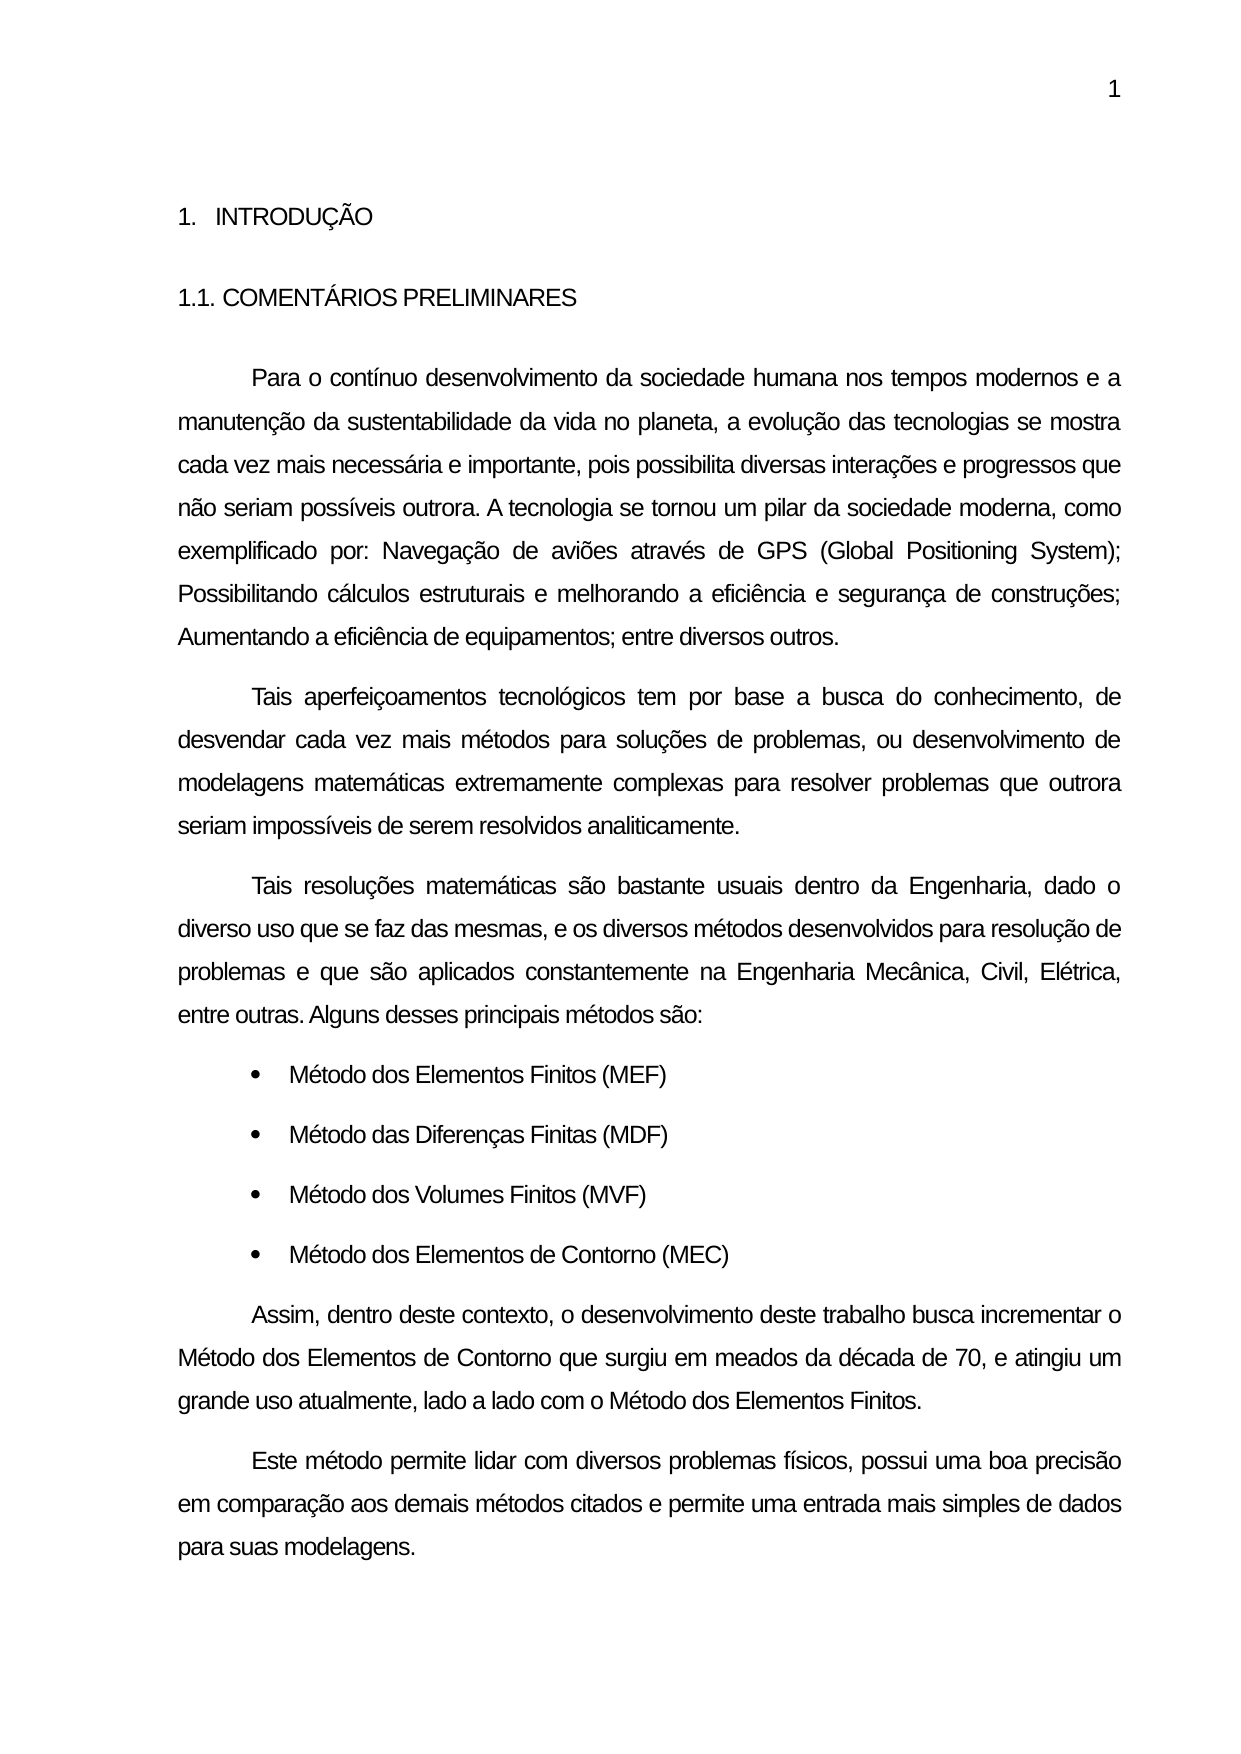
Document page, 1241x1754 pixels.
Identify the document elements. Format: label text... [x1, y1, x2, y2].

list Método das Diferenças Finitas (MDF) [251, 1120, 1122, 1149]
text Assim, dentro deste contexto, o desenvolvimento deste trabalho busca incrementar o Método dos Elementos de Contorno que surgiu em meados da década de 70, e atingiu um grande uso atualmente, lado a lado com o Método dos Elementos Finitos. [177, 1300, 1122, 1415]
subtitle COMENTÁRIOS PRELIMINARES [177, 283, 1122, 312]
text Tais resoluções matemáticas são bastante usuais dentro da Engenharia, dado o diverso uso que se faz das mesmas, e os diversos métodos desenvolvidos para resolução de problemas e que são aplicados constantemente na Engenharia Mecânica, Civil, Elétrica, entre outras. Alguns desses principais métodos são: [177, 871, 1122, 1029]
subtitle INTRODUÇÃO [177, 202, 1122, 231]
list Método dos Elementos Finitos (MEF) [251, 1060, 1122, 1089]
text Para o contínuo desenvolvimento da sociedade humana nos tempos modernos e a manutenção da sustentabilidade da vida no planeta, a evolução das tecnologias se mostra cada vez mais necessária e importante, pois possibilita diversas interações e progressos que não seriam possíveis outrora. A tecnologia se tornou um pilar da sociedade moderna, como exemplificado por: Navegação de aviões através de GPS (Global Positioning System); Possibilitando cálculos estruturais e melhorando a eficiência e segurança de construções; Aumentando a eficiência de equipamentos; entre diversos outros. [177, 363, 1122, 651]
list Método dos Elementos de Contorno (MEC) [251, 1240, 1122, 1269]
text Tais aperfeiçoamentos tecnológicos tem por base a busca do conhecimento, de desvendar cada vez mais métodos para soluções de problemas, ou desenvolvimento de modelagens matemáticas extremamente complexas para resolver problemas que outrora seriam impossíveis de serem resolvidos analiticamente. [177, 682, 1122, 840]
text Este método permite lidar com diversos problemas físicos, possui uma boa precisão em comparação aos demais métodos citados e permite uma entrada mais simples de dados para suas modelagens. [177, 1446, 1122, 1561]
list Método dos Volumes Finitos (MVF) [251, 1180, 1122, 1209]
